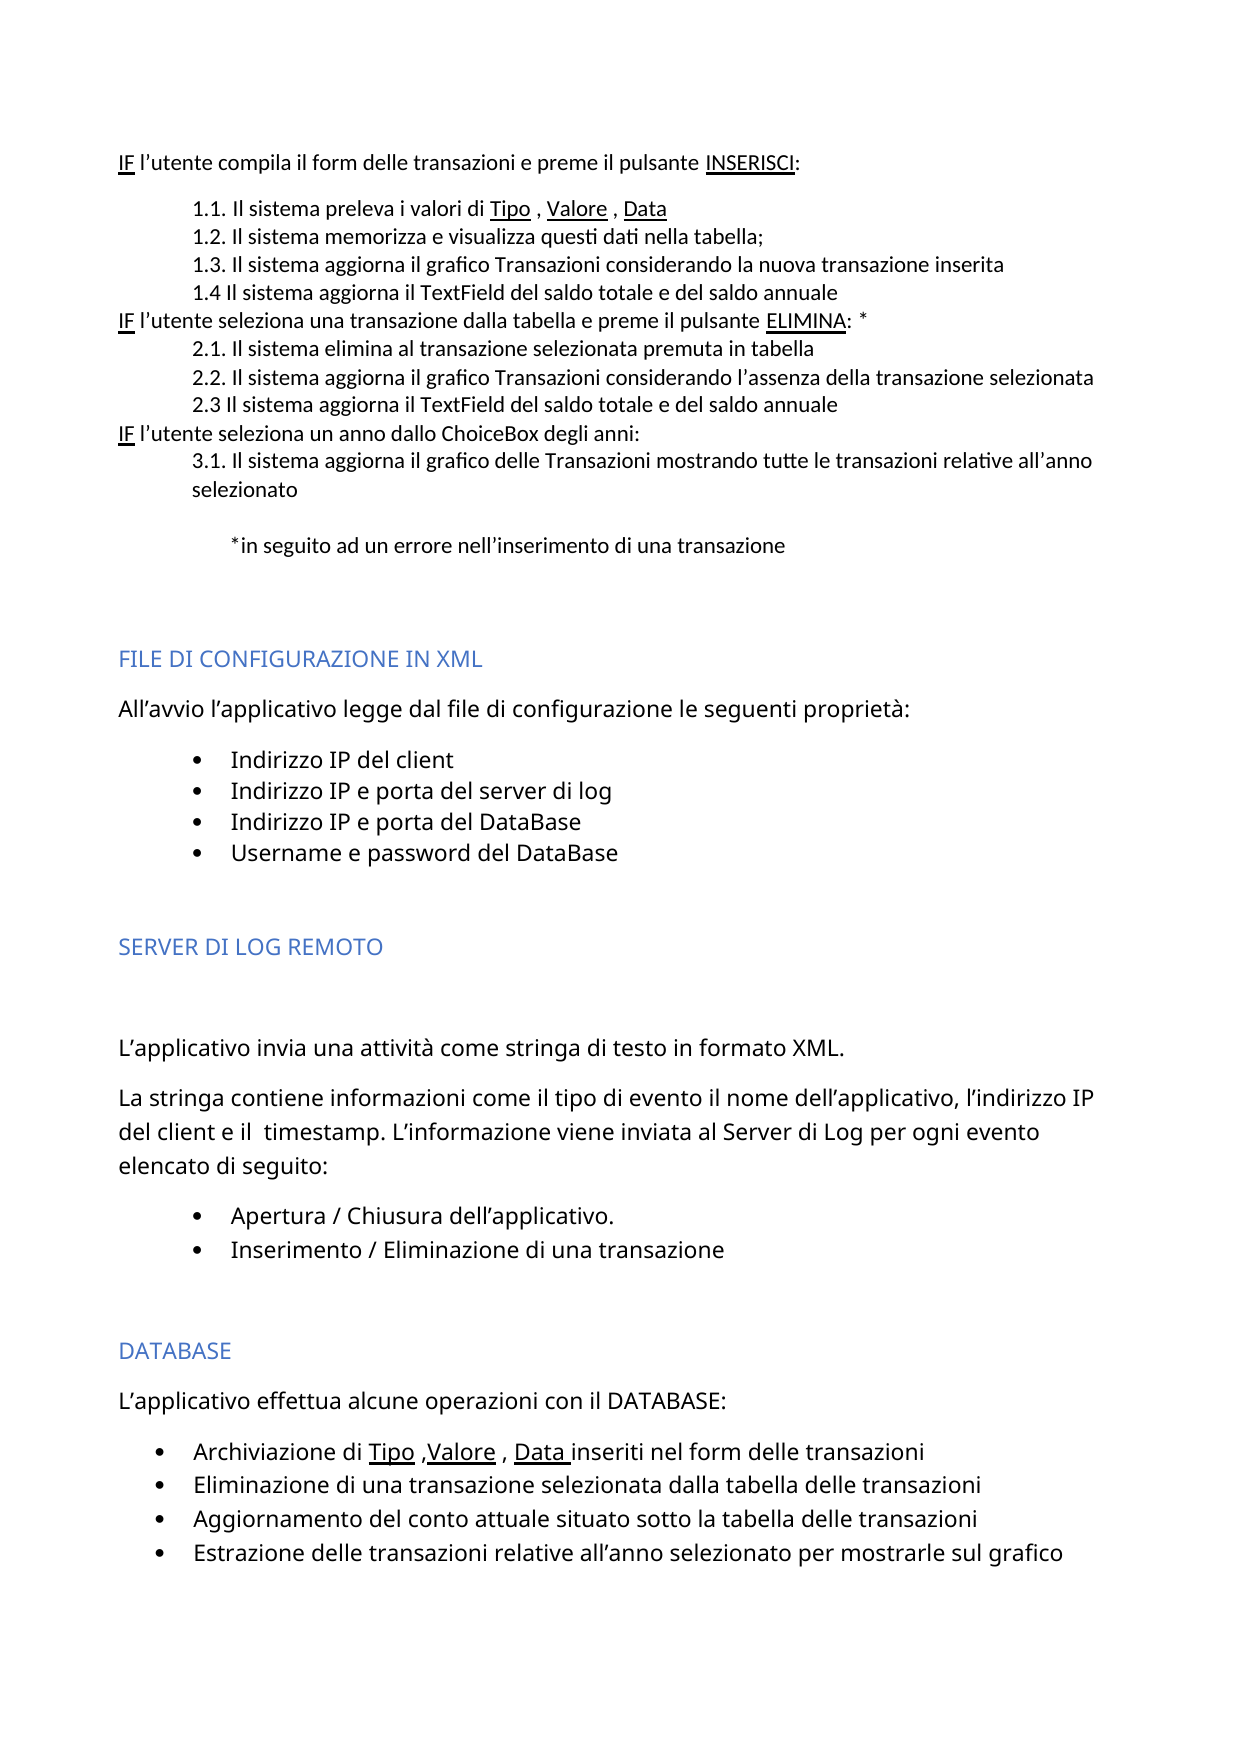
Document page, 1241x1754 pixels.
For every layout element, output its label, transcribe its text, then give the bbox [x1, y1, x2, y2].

list Archiviazione di Tipo ,Valore , Data inseriti nel form delle transazioni [156, 1436, 1122, 1467]
text 2.1. Il sistema elimina al transazione selezionata premuta in tabella [118, 334, 1122, 363]
list Estrazione delle transazioni relative all’anno selezionato per mostrarle sul grafico [156, 1537, 1122, 1568]
text SERVER DI LOG REMOTO [118, 931, 1122, 962]
list Indirizzo IP e porta del DataBase [193, 806, 1122, 837]
text All’avvio l’applicativo legge dal file di configurazione le seguenti proprietà: [118, 693, 1122, 724]
text FILE DI CONFIGURAZIONE IN XML [118, 643, 1122, 674]
list Aggiornamento del conto attuale situato sotto la tabella delle transazioni [156, 1503, 1122, 1534]
text La stringa contiene informazioni come il tipo di evento il nome dell’applicativo, l’indirizzo IP del client e il timestamp. L’informazione viene inviata al Server di Log per ogni evento elencato di seguito: [118, 1082, 1122, 1181]
text 1.3. Il sistema aggiorna il grafico Transazioni considerando la nuova transazione inserita [118, 251, 1122, 278]
text 1.4 Il sistema aggiorna il TextField del saldo totale e del saldo annuale [118, 278, 1122, 307]
text 2.2. Il sistema aggiorna il grafico Transazioni considerando l’assenza della transazione selezionata [118, 363, 1122, 391]
list Indirizzo IP e porta del server di log [193, 775, 1122, 806]
list Username e password del DataBase [193, 837, 1122, 869]
list Il sistema preleva i valori di Tipo , Valore , Data [192, 194, 1122, 222]
list Indirizzo IP del client [193, 744, 1122, 775]
text DATABASE [118, 1335, 1122, 1366]
text 2.3 Il sistema aggiorna il TextField del saldo totale e del saldo annuale [118, 391, 1122, 419]
list Apertura / Chiusura dell’applicativo. [193, 1200, 1122, 1232]
text IF l’utente seleziona una transazione dalla tabella e preme il pulsante ELIMINA: * [118, 307, 1122, 334]
text *in seguito ad un errore nell’inserimento di una transazione [229, 531, 1122, 559]
text 1.2. Il sistema memorizza e visualizza questi dati nella tabella; [118, 222, 1122, 251]
text 3.1. Il sistema aggiorna il grafico delle Transazioni mostrando tutte le transazioni relative all’anno selezionato [192, 447, 1122, 503]
text L’applicativo invia una attività come stringa di testo in formato XML. [118, 1032, 1122, 1063]
text L’applicativo effettua alcune operazioni con il DATABASE: [118, 1385, 1122, 1417]
list Inserimento / Eliminazione di una transazione [193, 1234, 1122, 1265]
text IF l’utente compila il form delle transazioni e preme il pulsante INSERISCI: [118, 148, 1122, 176]
list Eliminazione di una transazione selezionata dalla tabella delle transazioni [156, 1469, 1122, 1501]
text IF l’utente seleziona un anno dallo ChoiceBox degli anni: [118, 419, 1122, 447]
